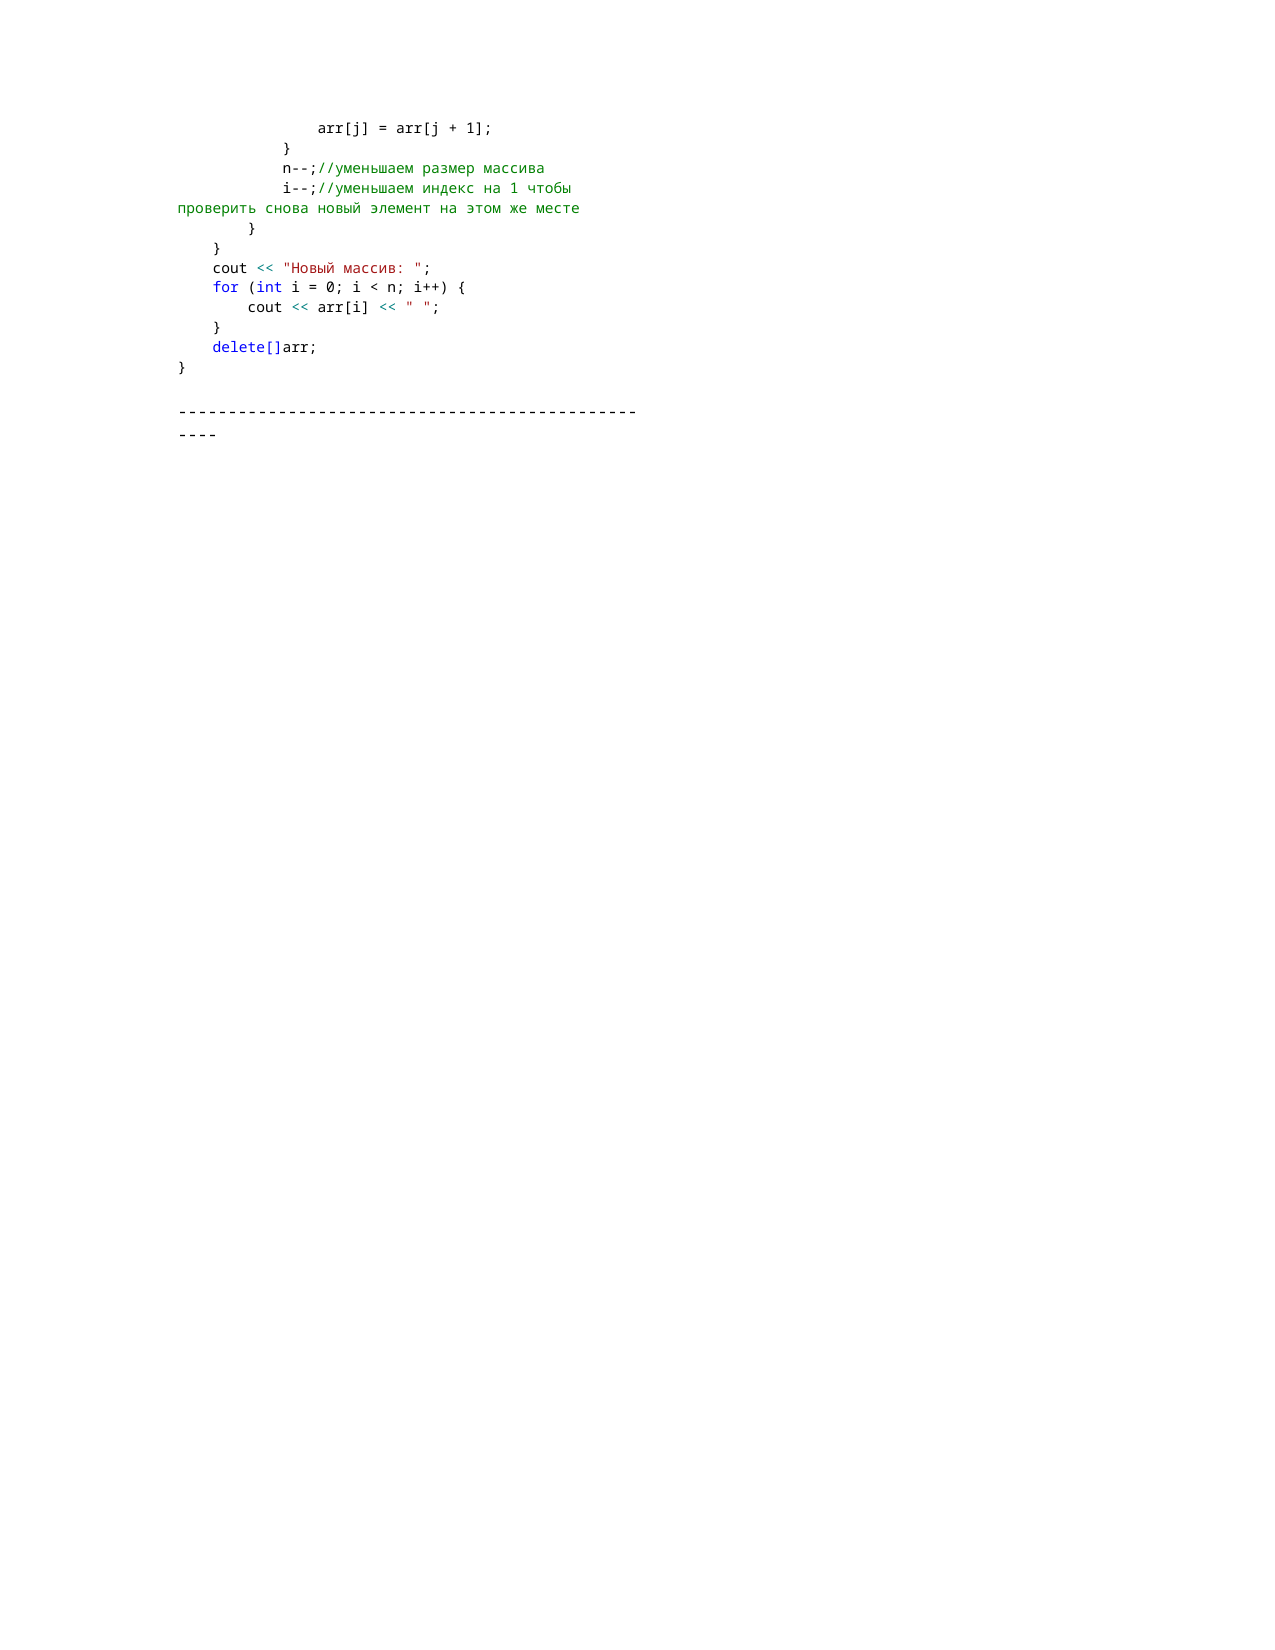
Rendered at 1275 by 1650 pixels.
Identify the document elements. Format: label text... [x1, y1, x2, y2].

text n--;//уменьшаем размер массива [177, 158, 644, 178]
text cout << arr[i] << " "; [177, 297, 644, 317]
text } [177, 218, 644, 237]
text -------------------------------------------------- [177, 399, 644, 445]
text for (int i = 0; i < n; i++) { [177, 277, 644, 297]
text } [177, 317, 644, 337]
text } [177, 138, 644, 158]
text } [177, 237, 644, 257]
text arr[j] = arr[j + 1]; [177, 118, 644, 138]
text i--;//уменьшаем индекс на 1 чтобы проверить снова новый элемент на этом же месте [177, 178, 644, 218]
text } [177, 357, 644, 377]
text cout << "Новый массив: "; [177, 257, 644, 277]
text delete[]arr; [177, 337, 644, 357]
